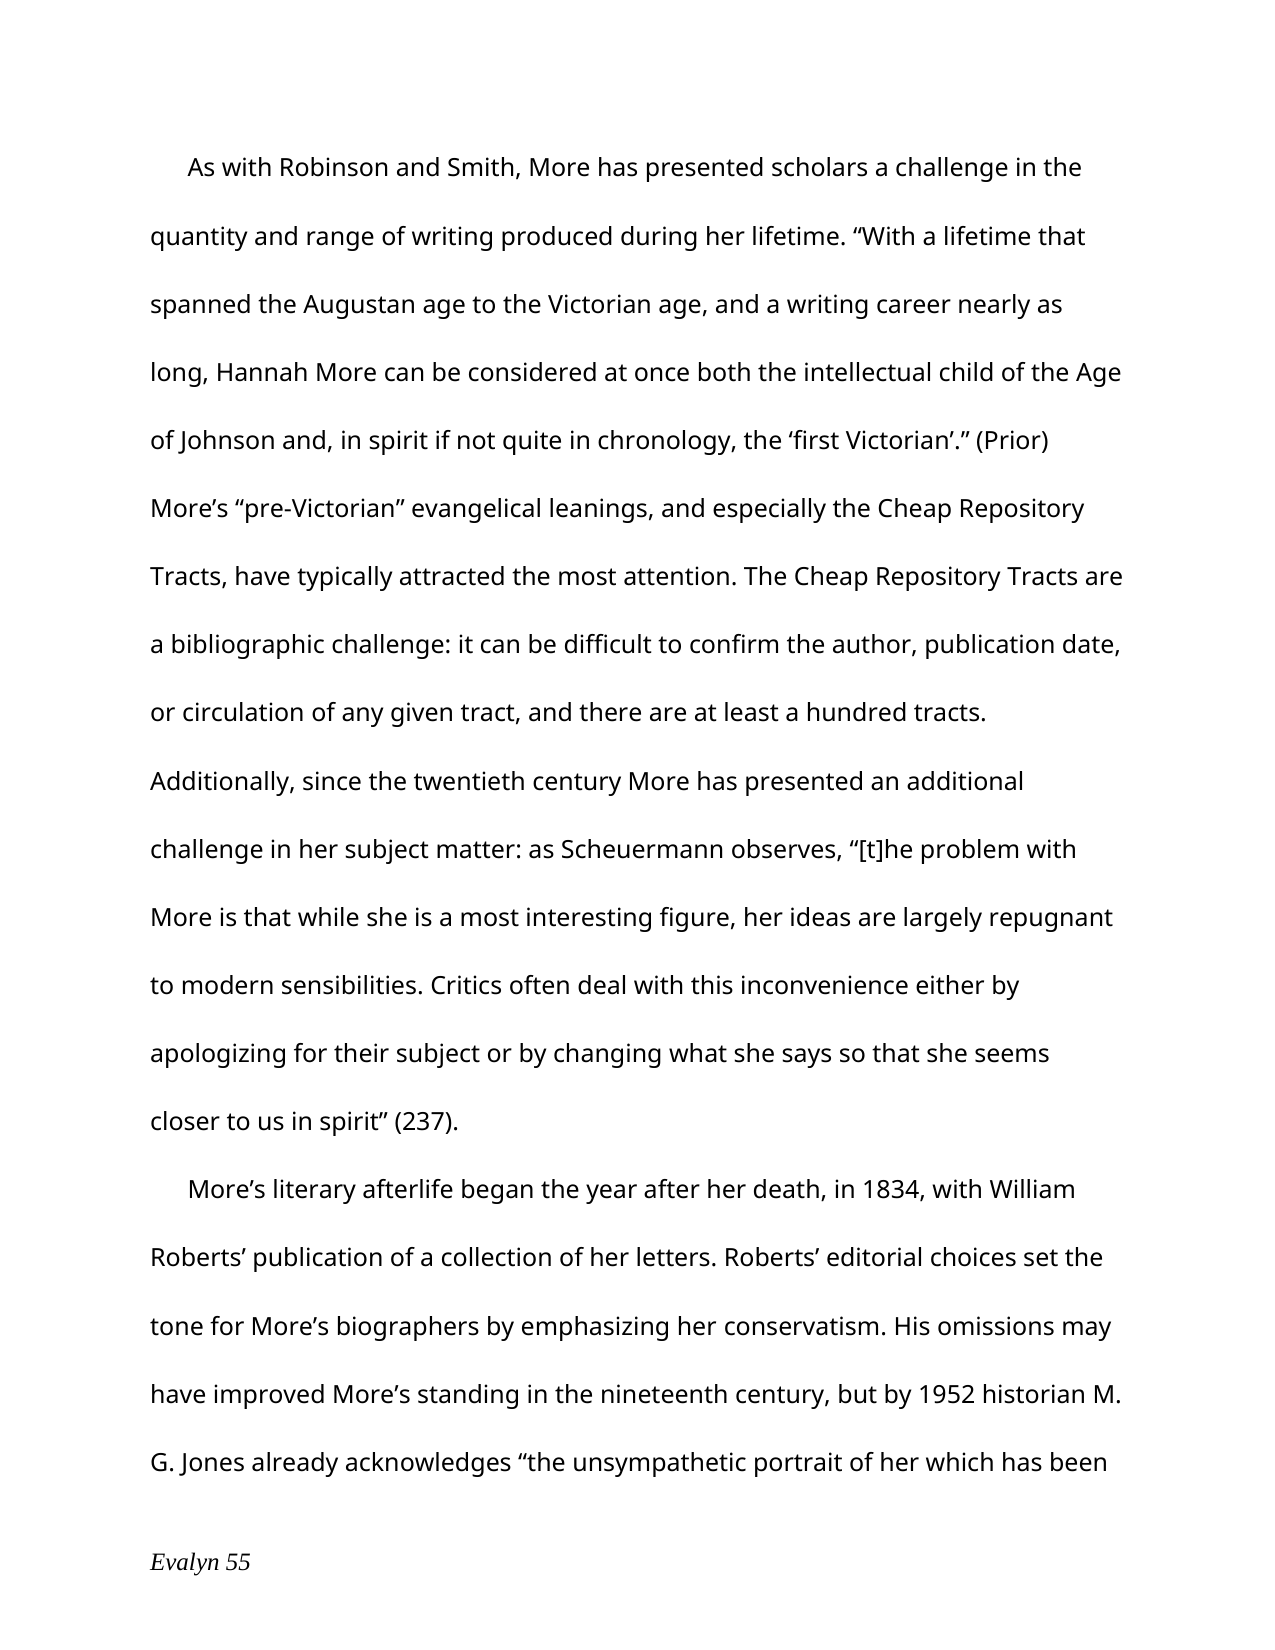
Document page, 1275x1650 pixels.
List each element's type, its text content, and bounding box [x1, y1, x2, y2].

text As with Robinson and Smith, More has presented scholars a challenge in the quantity and range of writing produced during her lifetime. “With a lifetime that spanned the Augustan age to the Victorian age, and a writing career nearly as long, Hannah More can be considered at once both the intellectual child of the Age of Johnson and, in spirit if not quite in chronology, the ‘first Victorian’.” (Prior) More’s “pre-Victorian” evangelical leanings, and especially the Cheap Repository Tracts, have typically attracted the most attention. The Cheap Repository Tracts are a bibliographic challenge: it can be difficult to confirm the author, publication date, or circulation of any given tract, and there are at least a hundred tracts. Additionally, since the twentieth century More has presented an additional challenge in her subject matter: as Scheuermann observes, “[t]he problem with More is that while she is a most interesting figure, her ideas are largely repugnant to modern sensibilities. Critics often deal with this inconvenience either by apologizing for their subject or by changing what she says so that she seems closer to us in spirit” (237). [150, 150, 1125, 1138]
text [150, 1172, 1125, 1478]
